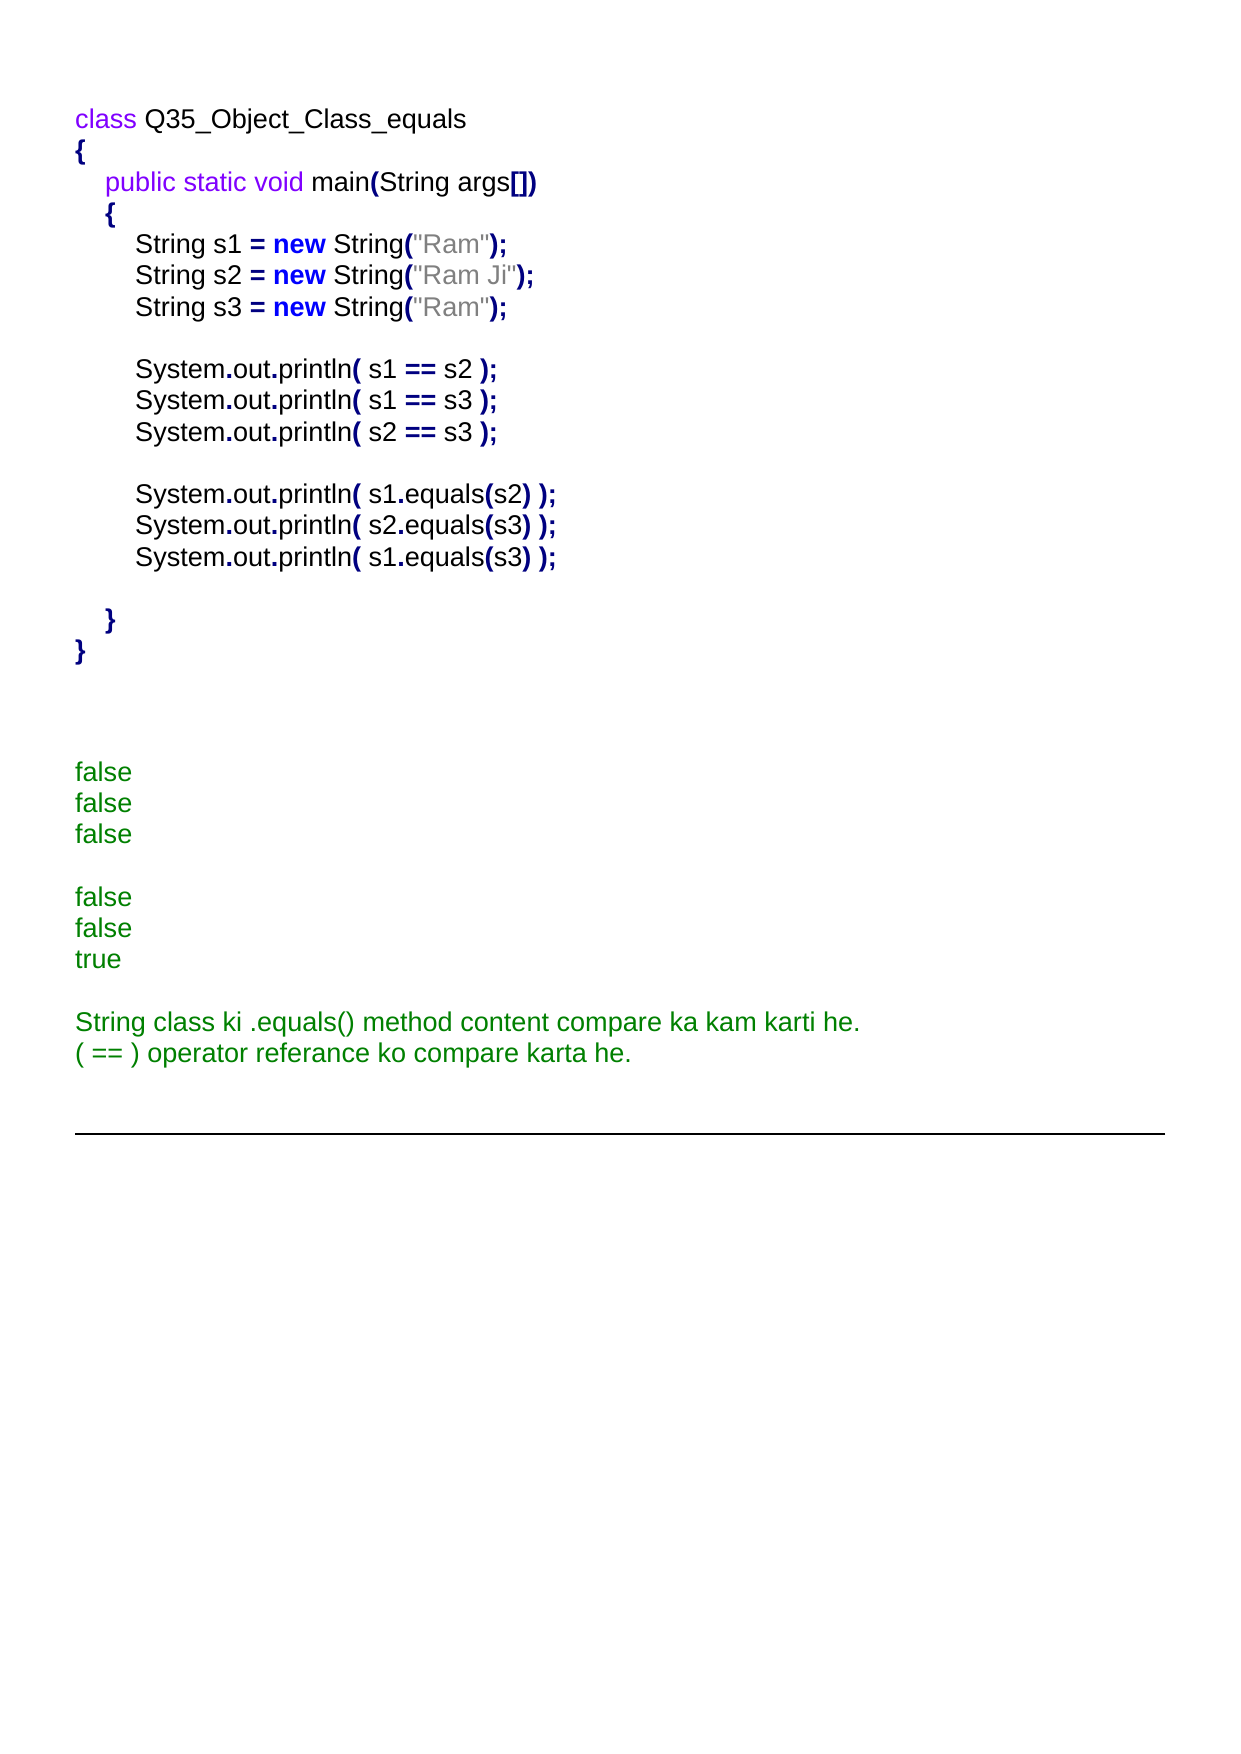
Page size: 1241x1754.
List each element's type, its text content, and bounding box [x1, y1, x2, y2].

text false [75, 912, 1165, 943]
text System.out.println( s2 == s3 ); [75, 416, 1165, 447]
text String s2 = new String("Ram Ji"); [75, 259, 1165, 291]
text class Q35_Object_Class_equals [75, 103, 1165, 134]
text false [75, 787, 1165, 818]
text false [75, 818, 1165, 850]
text } [75, 603, 1165, 634]
text ( == ) operator referance ko compare karta he. [75, 1037, 1165, 1068]
text false [75, 881, 1165, 912]
text { [75, 197, 1165, 228]
text public static void main(String args[]) [75, 166, 1165, 197]
text System.out.println( s2.equals(s3) ); [75, 509, 1165, 541]
text System.out.println( s1.equals(s2) ); [75, 478, 1165, 509]
text } [75, 634, 1165, 666]
text false [75, 756, 1165, 787]
text { [75, 134, 1165, 166]
text System.out.println( s1 == s2 ); [75, 353, 1165, 384]
text String s1 = new String("Ram"); [75, 228, 1165, 259]
text String s3 = new String("Ram"); [75, 291, 1165, 322]
text System.out.println( s1 == s3 ); [75, 384, 1165, 416]
text true [75, 943, 1165, 975]
text System.out.println( s1.equals(s3) ); [75, 541, 1165, 572]
text String class ki .equals() method content compare ka kam karti he. [75, 1006, 1165, 1037]
